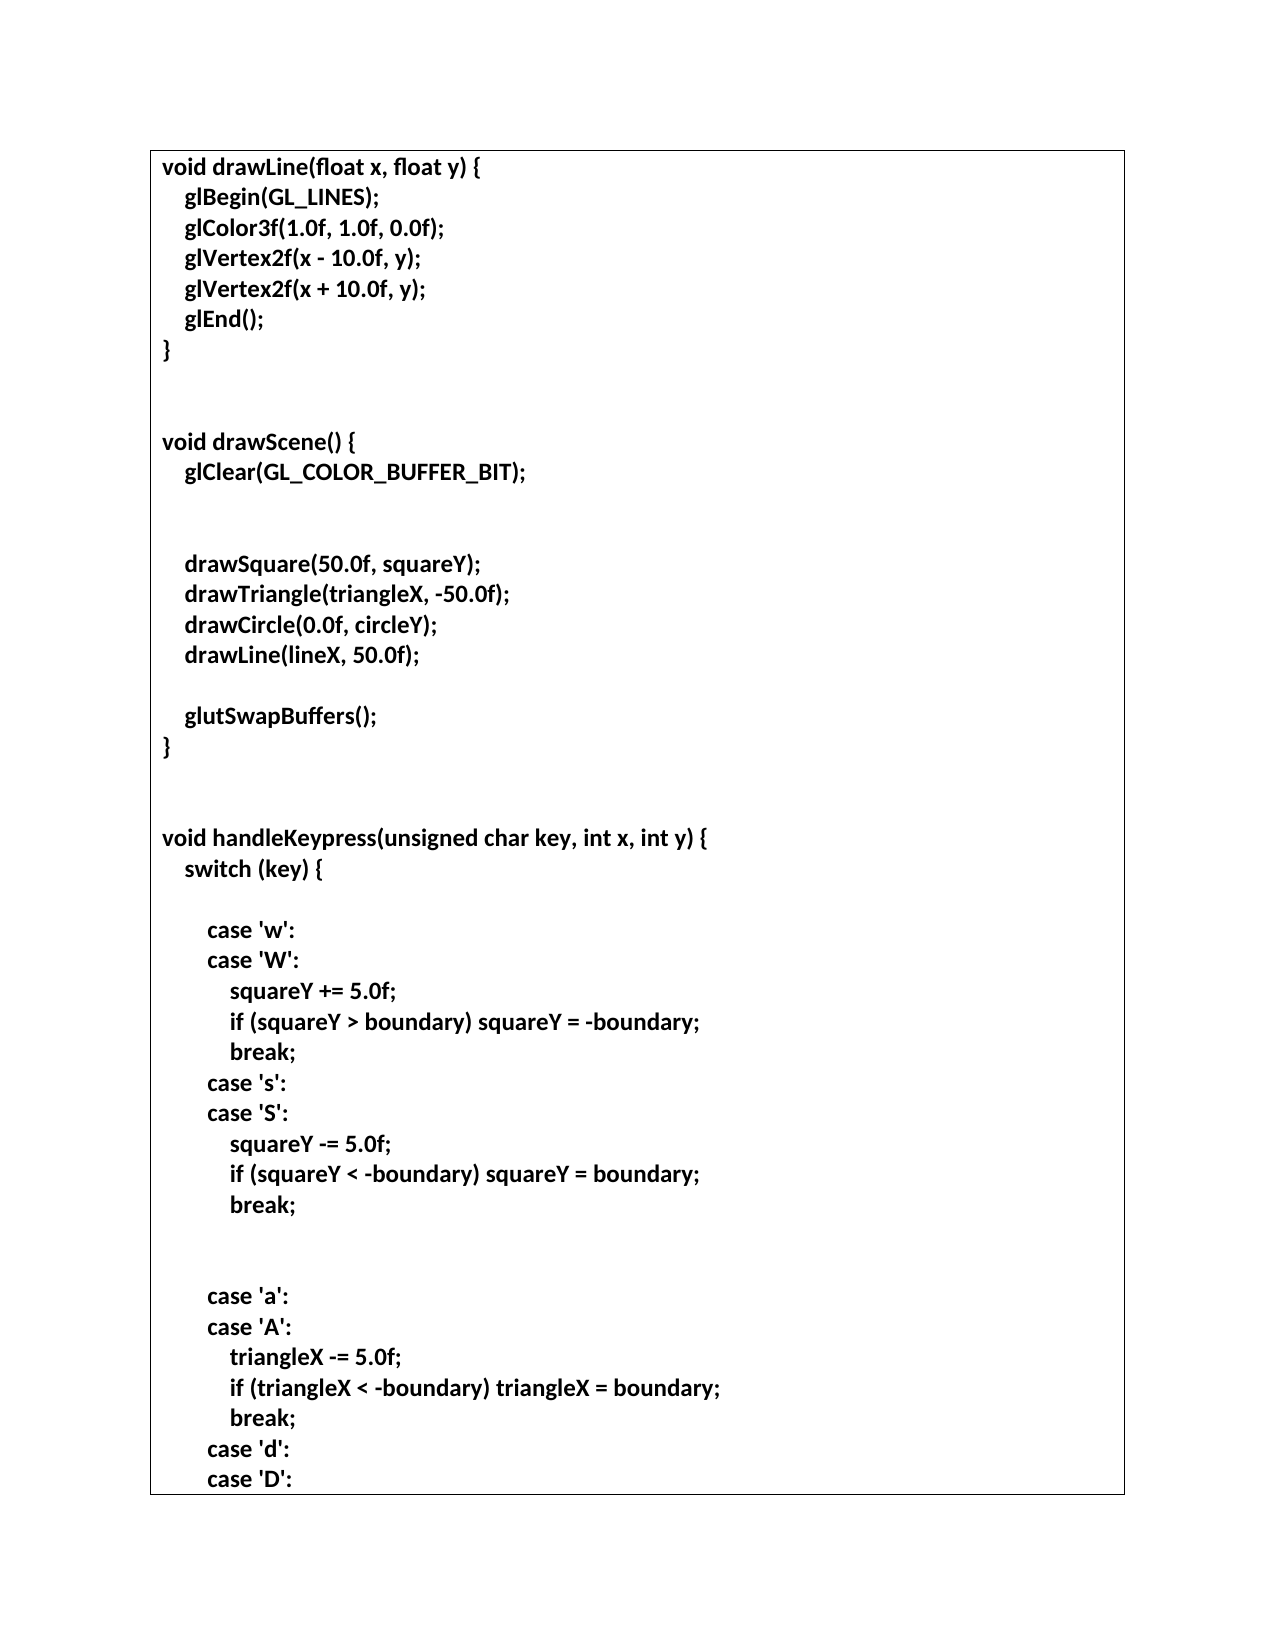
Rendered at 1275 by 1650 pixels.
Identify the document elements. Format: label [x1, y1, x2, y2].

table_cell [151, 151, 1124, 1494]
